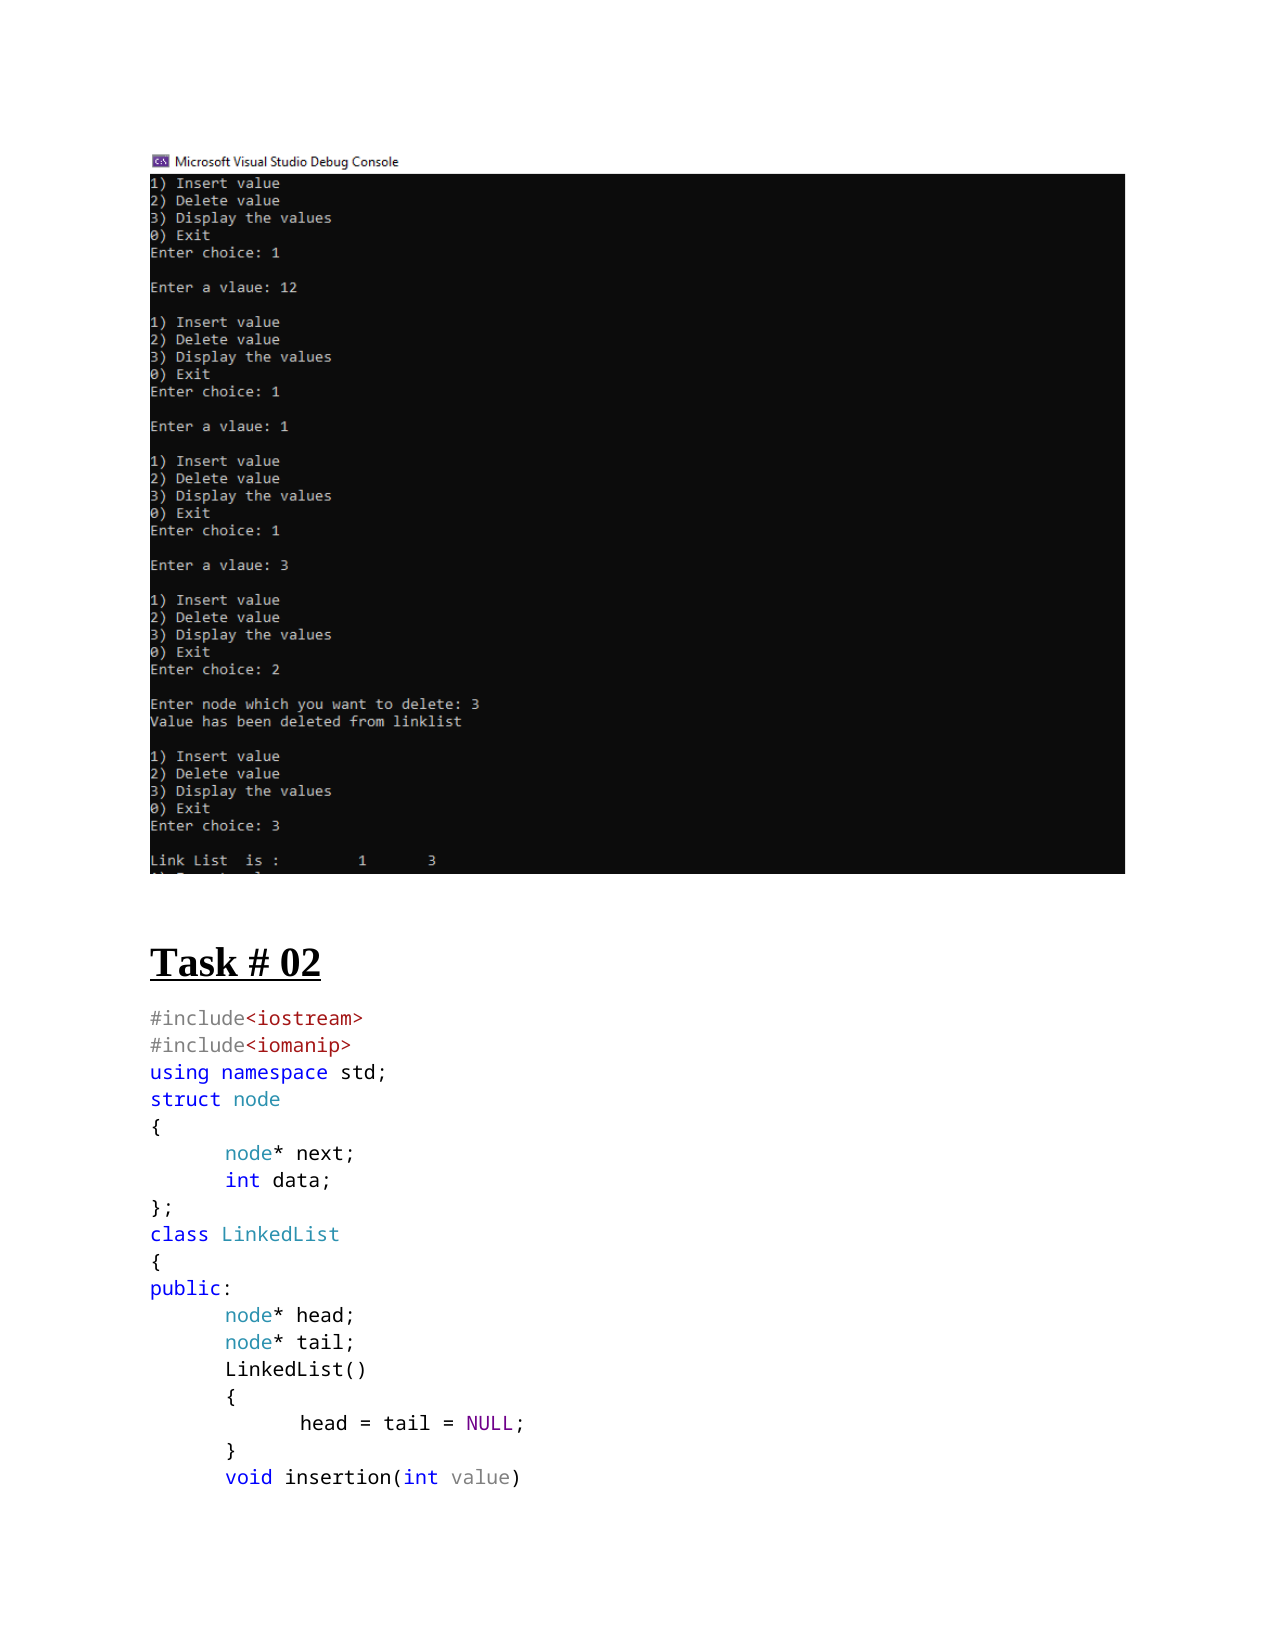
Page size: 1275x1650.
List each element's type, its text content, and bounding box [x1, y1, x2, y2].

text { [150, 1247, 1125, 1274]
text #include<iomanip> [150, 1032, 1125, 1059]
text #include<iostream> [150, 1005, 1125, 1032]
text LinkedList() [150, 1355, 1125, 1382]
text node* next; [150, 1139, 1125, 1167]
text class LinkedList [150, 1221, 1125, 1247]
text node* head; [150, 1301, 1125, 1328]
text using namespace std; [150, 1059, 1125, 1086]
text }; [150, 1193, 1125, 1221]
picture [150, 150, 1125, 874]
text void insertion(int value) [150, 1463, 1125, 1490]
text } [150, 1436, 1125, 1463]
text Task # 02 [150, 938, 1125, 986]
text int data; [150, 1167, 1125, 1193]
text { [150, 1113, 1125, 1139]
text public: [150, 1274, 1125, 1301]
text { [150, 1382, 1125, 1409]
text node* tail; [150, 1328, 1125, 1355]
text head = tail = NULL; [150, 1409, 1125, 1436]
text struct node [150, 1086, 1125, 1113]
